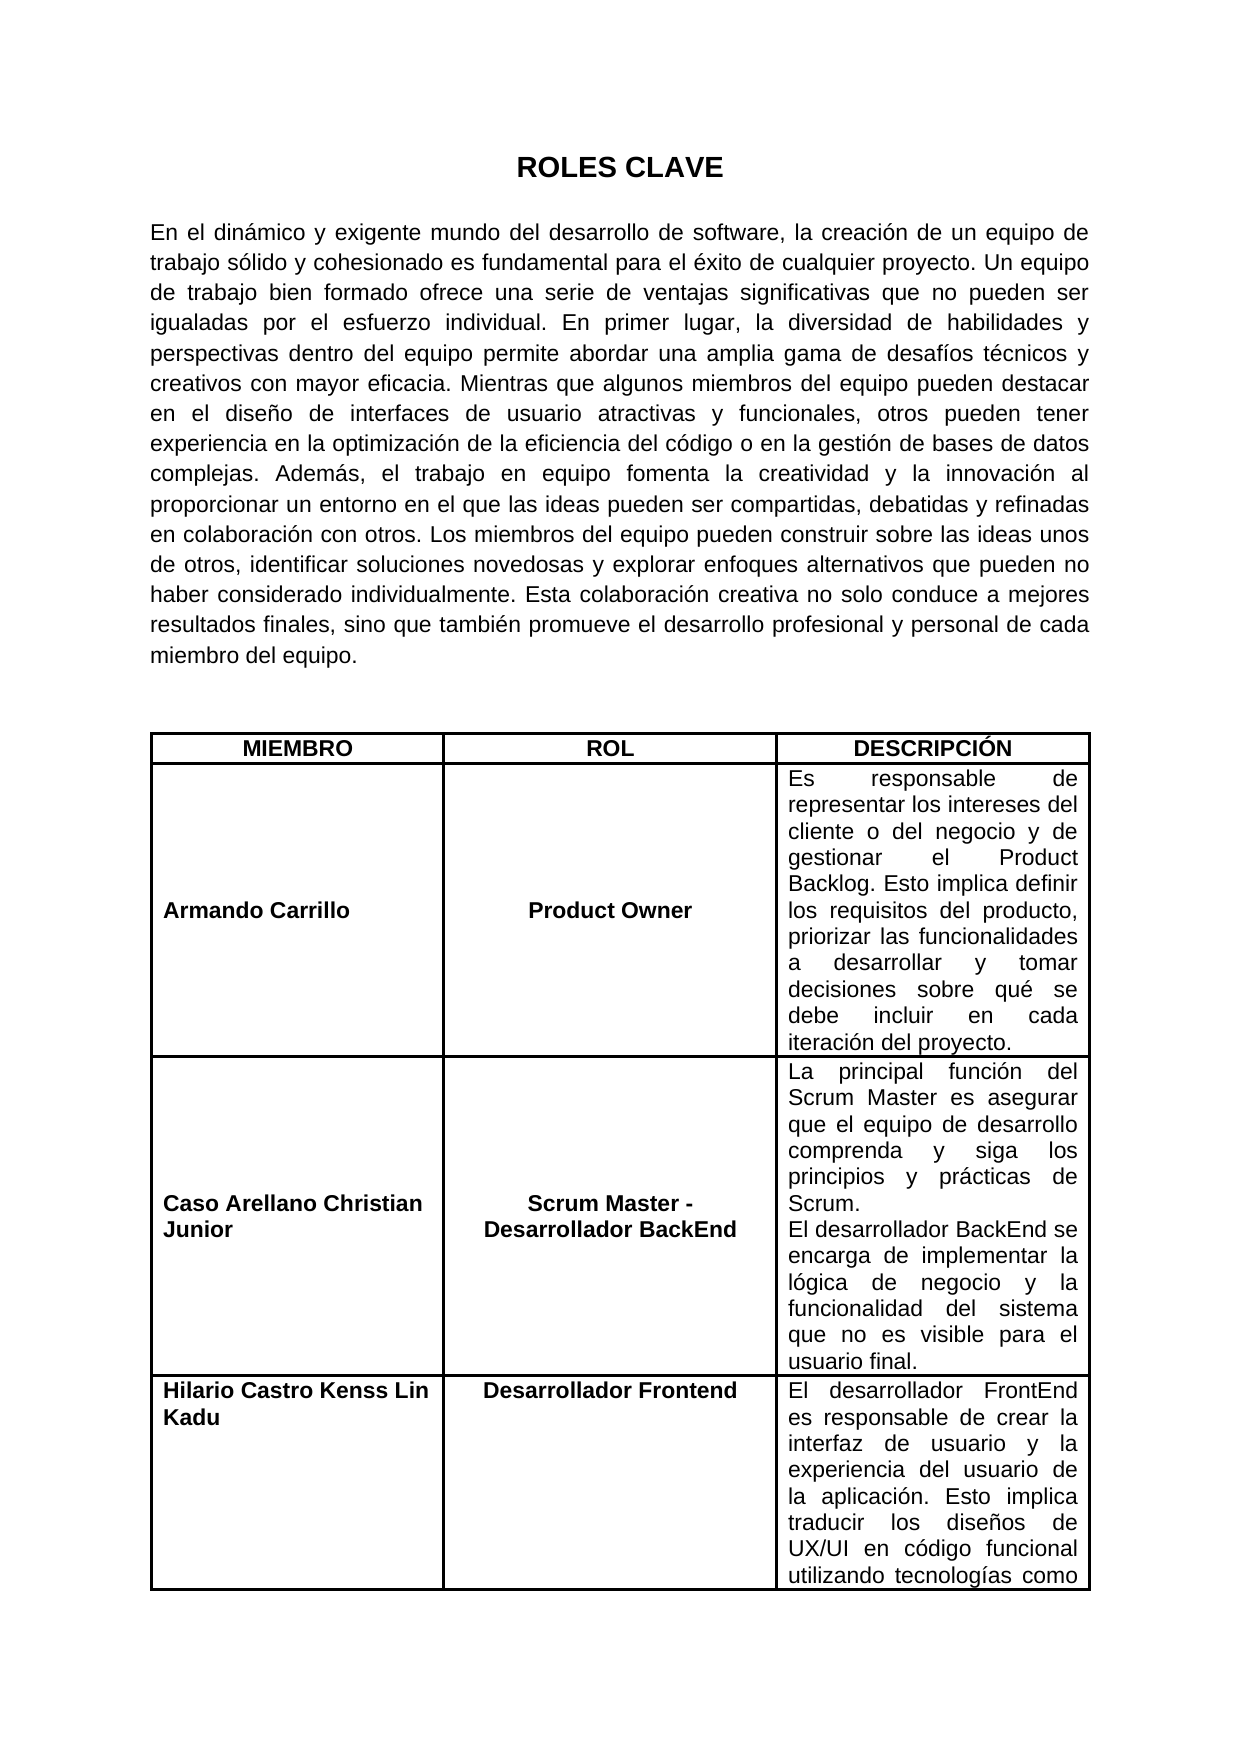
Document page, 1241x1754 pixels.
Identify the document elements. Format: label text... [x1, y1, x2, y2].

table_cell Caso Arellano Christian Junior [153, 1058, 442, 1374]
table_cell Armando Carrillo [153, 765, 442, 1055]
text En el dinámico y exigente mundo del desarrollo de software, la creación de un equipo de trabajo sólido y cohesionado es fundamental para el éxito de cualquier proyecto. Un equipo de trabajo bien formado ofrece una serie de ventajas significativas que no pueden ser igualadas por el esfuerzo individual. En primer lugar, la diversidad de habilidades y perspectivas dentro del equipo permite abordar una amplia gama de desafíos técnicos y creativos con mayor eficacia. Mientras que algunos miembros del equipo pueden destacar en el diseño de interfaces de usuario atractivas y funcionales, otros pueden tener experiencia en la optimización de la eficiencia del código o en la gestión de bases de datos complejas. Además, el trabajo en equipo fomenta la creatividad y la innovación al proporcionar un entorno en el que las ideas pueden ser compartidas, debatidas y refinadas en colaboración con otros. Los miembros del equipo pueden construir sobre las ideas unos de otros, identificar soluciones novedosas y explorar enfoques alternativos que pueden no haber considerado individualmente. Esta colaboración creativa no solo conduce a mejores resultados finales, sino que también promueve el desarrollo profesional y personal de cada miembro del equipo. [150, 219, 1090, 668]
table_cell Scrum Master - Desarrollador BackEnd [445, 1058, 775, 1374]
table_header DESCRIPCIÓN [778, 735, 1088, 762]
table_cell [153, 1377, 442, 1588]
table_header ROL [445, 735, 775, 762]
table_cell Es responsable de representar los intereses del cliente o del negocio y de gestionar el Product Backlog. Esto implica definir los requisitos del producto, priorizar las funcionalidades a desarrollar y tomar decisiones sobre qué se debe incluir en cada iteración del proyecto. [778, 765, 1088, 1055]
text ROLES CLAVE [150, 150, 1090, 183]
table_header MIEMBRO [153, 735, 442, 762]
table_cell Product Owner [445, 765, 775, 1055]
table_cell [445, 1377, 775, 1588]
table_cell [778, 1377, 1088, 1588]
table_cell La principal función del Scrum Master es asegurar que el equipo de desarrollo comprenda y siga los principios y prácticas de Scrum. El desarrollador BackEnd se encarga de implementar la lógica de negocio y la funcionalidad del sistema que no es visible para el usuario final. [778, 1058, 1088, 1374]
